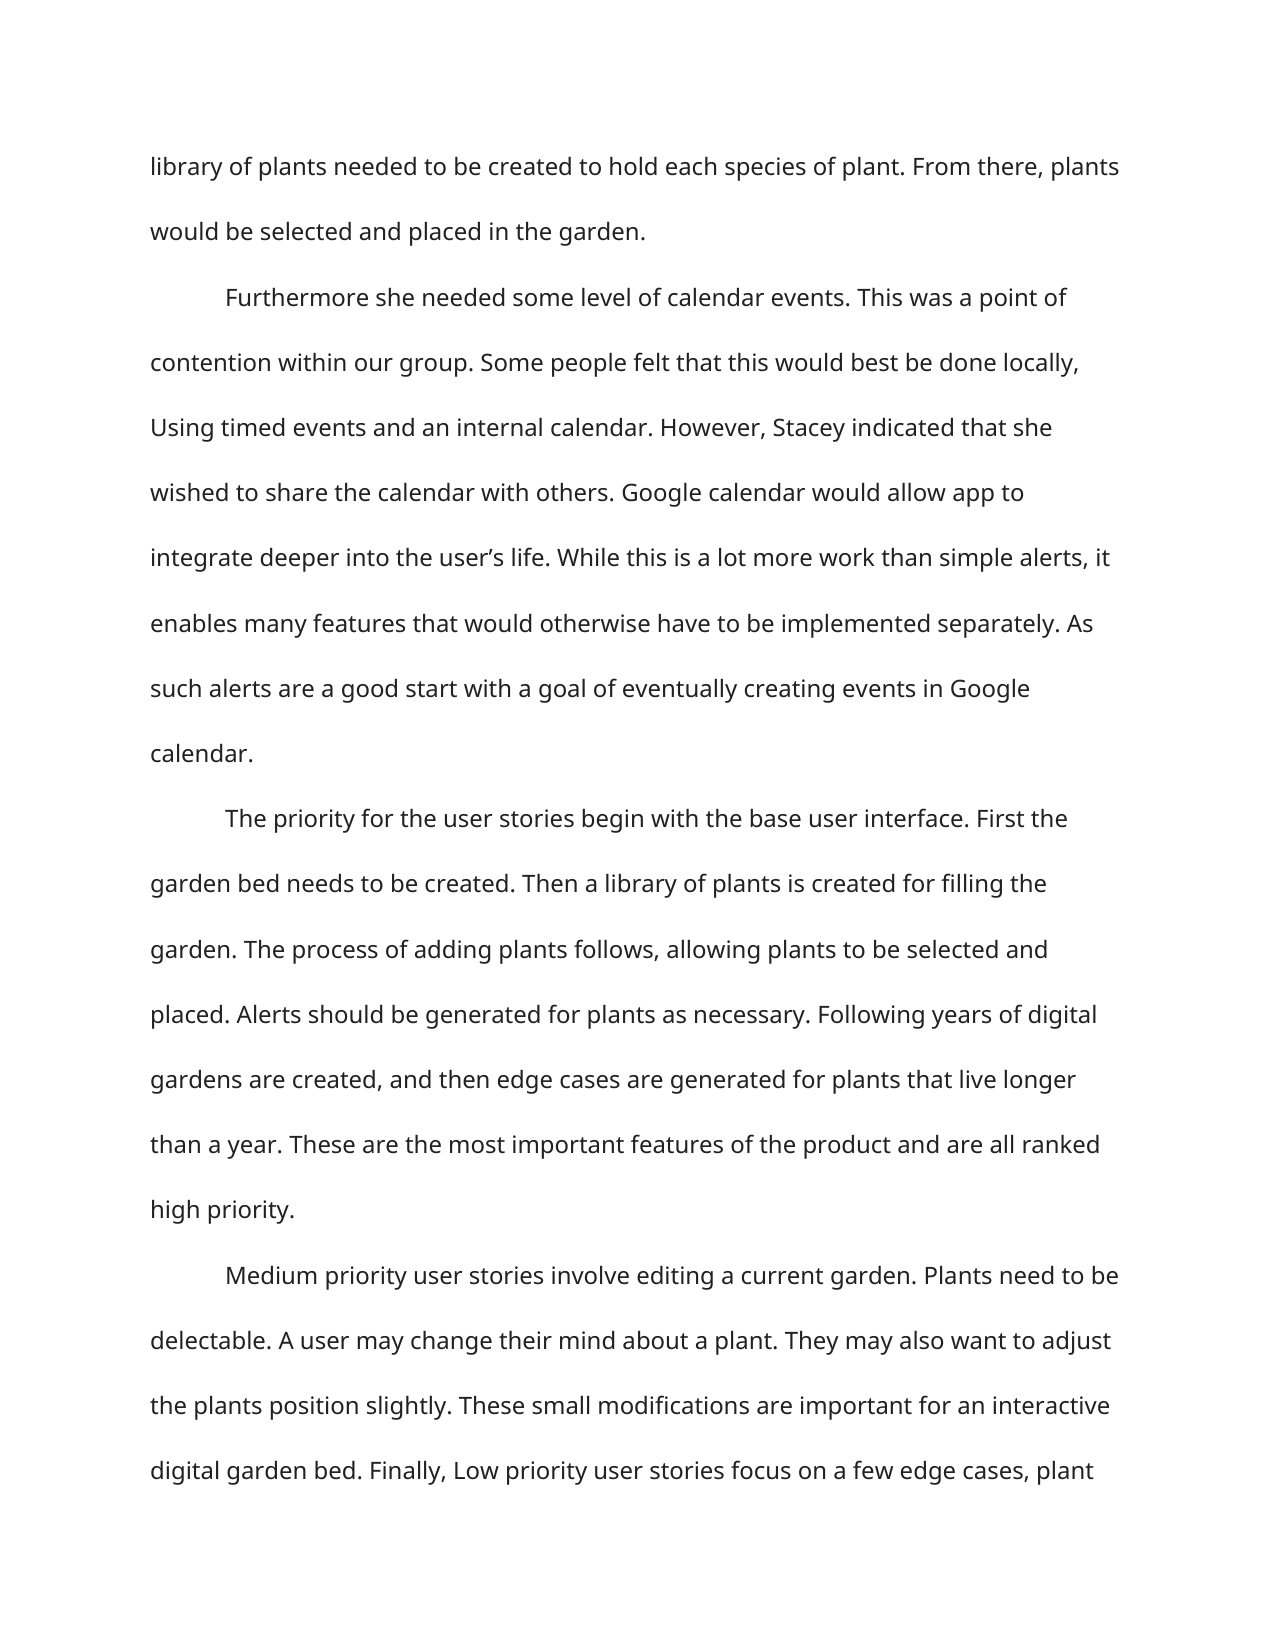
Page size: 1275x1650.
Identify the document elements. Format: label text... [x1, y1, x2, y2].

text The priority for the user stories begin with the base user interface. First the garden bed needs to be created. Then a library of plants is created for filling the garden. The process of adding plants follows, allowing plants to be selected and placed. Alerts should be generated for plants as necessary. Following years of digital gardens are created, and then edge cases are generated for plants that live longer than a year. These are the most important features of the product and are all ranked high priority. [150, 802, 1125, 1226]
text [150, 150, 1125, 248]
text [150, 1258, 1125, 1487]
text Furthermore she needed some level of calendar events. This was a point of contention within our group. Some people felt that this would best be done locally, Using timed events and an internal calendar. However, Stacey indicated that she wished to share the calendar with others. Google calendar would allow app to integrate deeper into the user’s life. While this is a lot more work than simple alerts, it enables many features that would otherwise have to be implemented separately. As such alerts are a good start with a goal of eventually creating events in Google calendar. [150, 280, 1125, 769]
